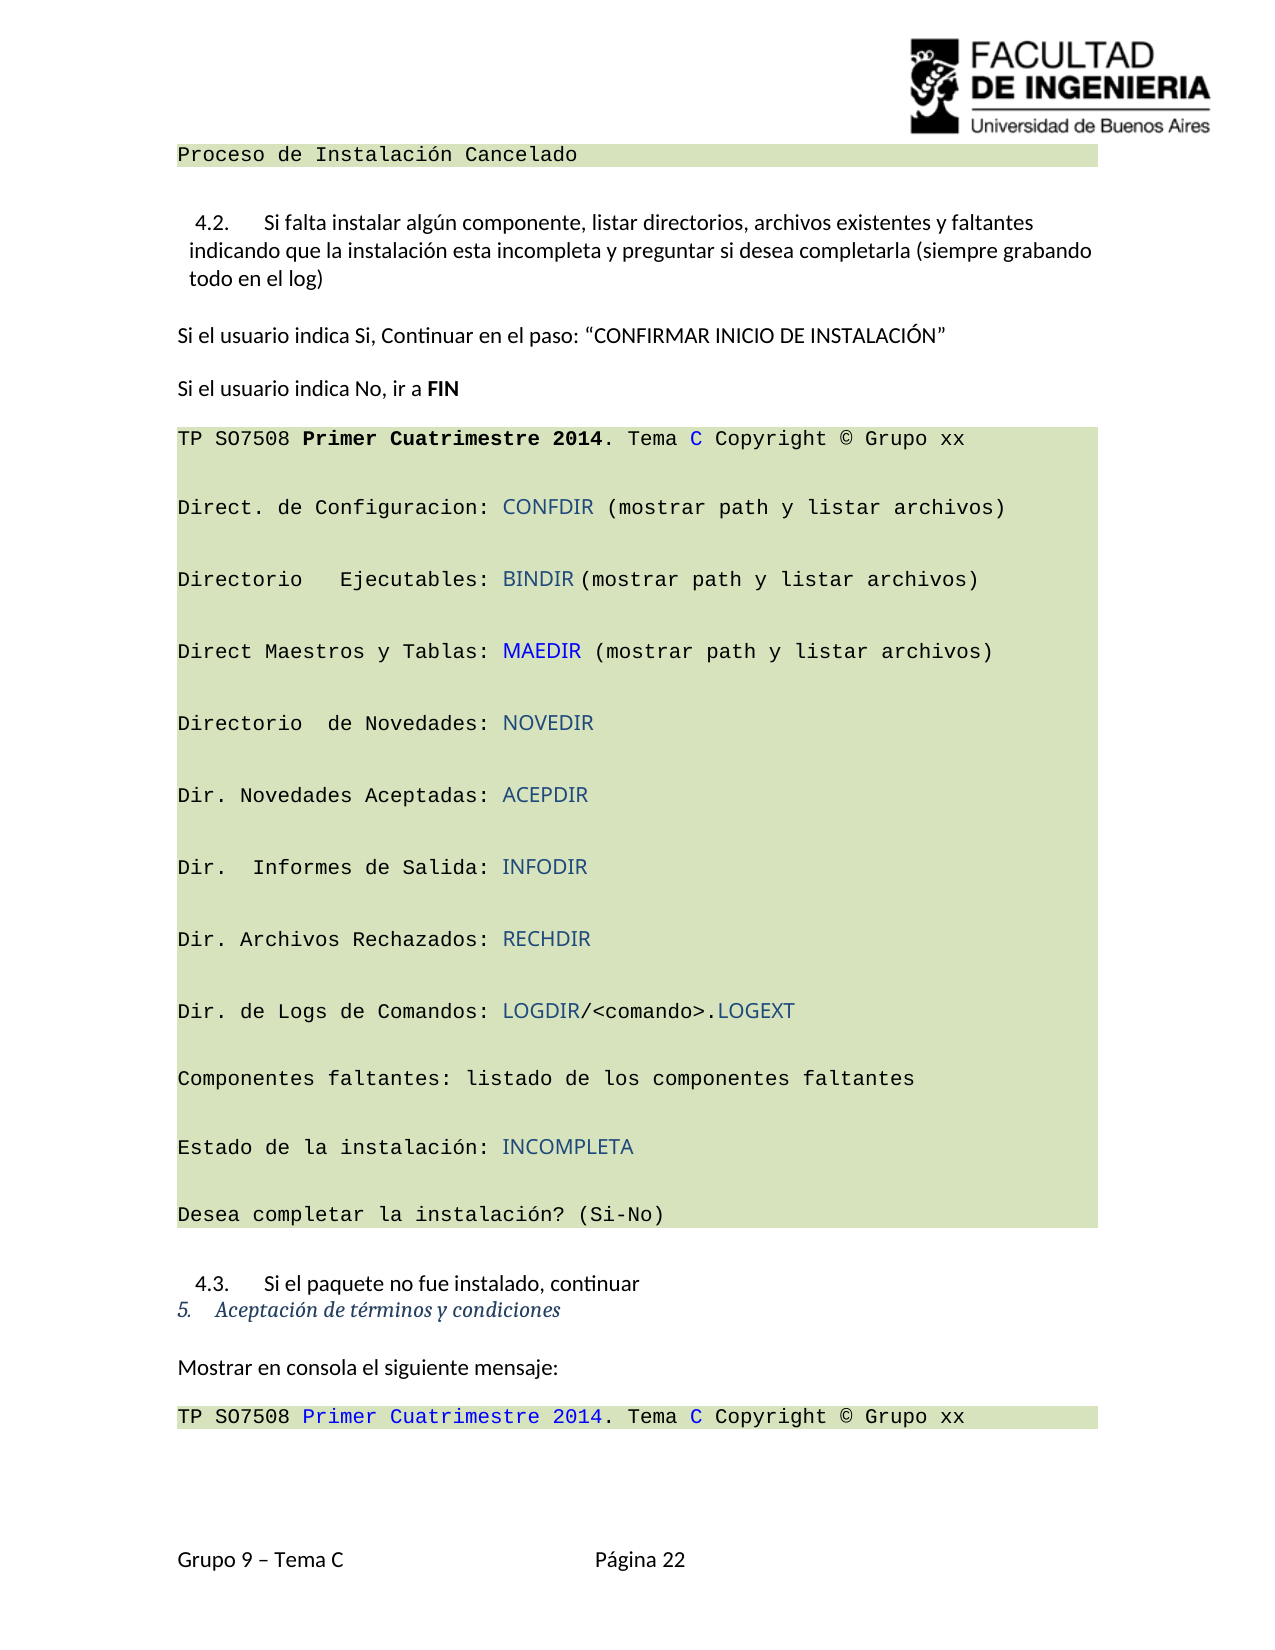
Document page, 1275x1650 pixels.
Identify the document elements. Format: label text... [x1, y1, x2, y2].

text Dir. Archivos Rechazados: RECHDIR [177, 924, 1098, 952]
text Dir. de Logs de Comandos: LOGDIR/<comando>.LOGEXT [177, 996, 1098, 1024]
text Si el usuario indica Si, Continuar en el paso: “CONFIRMAR INICIO DE INSTALACIÓN” [177, 321, 1098, 349]
picture [906, 35, 1216, 138]
text Direct Maestros y Tablas: (mostrar path y listar archivos) [177, 636, 1098, 664]
text Proceso de Instalación Cancelado [177, 144, 1098, 167]
text Direct. de Configuracion: CONFDIR (mostrar path y listar archivos) [177, 492, 1098, 521]
list Si falta instalar algún componente, listar directorios, archivos existentes y faltantes indicando que la instalación esta incompleta y preguntar si desea completarla (siempre grabando todo en el log) [189, 208, 1098, 292]
text Estado de la instalación: INCOMPLETA [177, 1132, 1098, 1161]
text Dir. Novedades Aceptadas: ACEPDIR [177, 780, 1098, 808]
subtitle Aceptación de términos y condiciones [177, 1297, 1098, 1323]
text TP SO7508 . Tema Copyright © Grupo xx [177, 427, 1098, 451]
text Directorio de Novedades: NOVEDIR [177, 708, 1098, 737]
text Desea completar la instalación? (Si-No) [177, 1204, 1098, 1228]
text Directorio Ejecutables: BINDIR (mostrar path y listar archivos) [177, 564, 1098, 593]
text Componentes faltantes: listado de los componentes faltantes [177, 1068, 1098, 1092]
text TP SO7508 . Tema Copyright © Grupo xx [177, 1406, 1098, 1429]
text Si el usuario indica No, ir a FIN [177, 374, 1098, 402]
text Mostrar en consola el siguiente mensaje: [177, 1353, 1098, 1381]
text Dir. Informes de Salida: INFODIR [177, 852, 1098, 881]
list Si el paquete no fue instalado, continuar [189, 1269, 1098, 1297]
